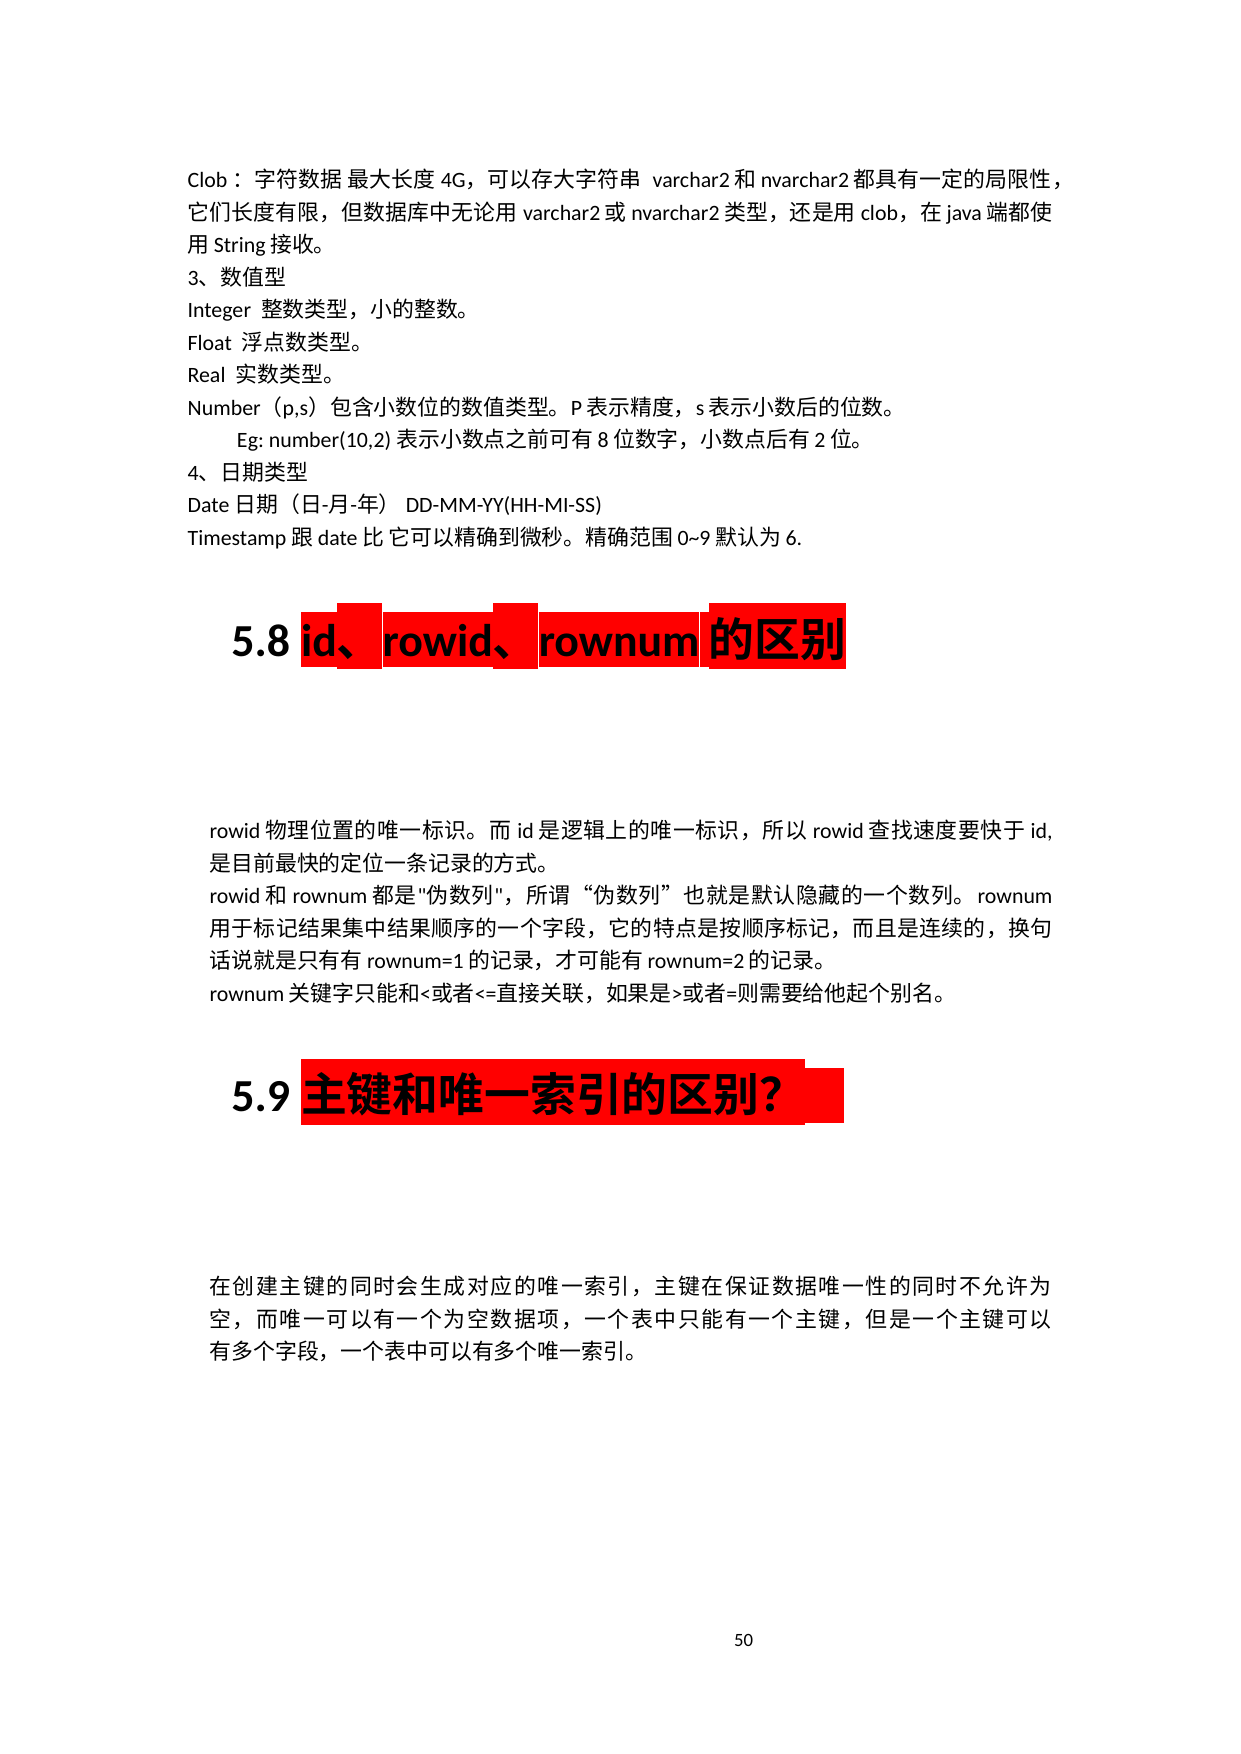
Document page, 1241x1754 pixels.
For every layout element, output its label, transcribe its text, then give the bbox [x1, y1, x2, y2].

text Date 日期（日-月-年） DD-MM-YY(HH-MI-SS) [187, 487, 1053, 519]
text Float 浮点数类型。 [187, 324, 1053, 357]
text Number（p,s）包含小数位的数值类型。P表示精度，s表示小数后的位数。 [187, 389, 1053, 422]
text 4、日期类型 [187, 454, 1053, 487]
subtitle id、rowid、rownum的区别 [231, 587, 1053, 685]
text 在创建主键的同时会生成对应的唯一索引，主键在保证数据唯一性的同时不允许为 空，而唯一可以有一个为空数据项，一个表中只能有一个主键，但是一个主键可以 有多个字段，一个表中可以有多个唯一索引。 [209, 1269, 1053, 1366]
text Integer 整数类型，小的整数。 [187, 292, 1053, 324]
text Eg: number(10,2) 表示小数点之前可有8位数字，小数点后有2位。 [187, 422, 1053, 454]
text rowid和rownum都是"伪数列"，所谓“伪数列”也就是默认隐藏的一个数列。rownum用于标记结果集中结果顺序的一个字段，它的特点是按顺序标记，而且是连续的，换句话说就是只有有rownum=1的记录，才可能有rownum=2的记录。 [209, 878, 1053, 975]
text Timestamp 跟date比 它可以精确到微秒。精确范围0~9 默认为6. [187, 519, 1053, 552]
text 3、数值型 [187, 259, 1053, 292]
text Clob ：字符数据 最大长度4G，可以存大字符串 varchar2和nvarchar2都具有一定的局限性，它们长度有限，但数据库中无论用varchar2或nvarchar2类型，还是用clob，在java端都使用String接收。 [187, 162, 1053, 259]
text rownum关键字只能和<或者<=直接关联，如果是>或者=则需要给他起个别名。 [209, 975, 1053, 1008]
subtitle 主键和唯一索引的区别？ [231, 1043, 1053, 1141]
text Real 实数类型。 [187, 357, 1053, 389]
text rowid物理位置的唯一标识。而id是逻辑上的唯一标识，所以rowid查找速度要快于id,是目前最快的定位一条记录的方式。 [209, 813, 1053, 878]
